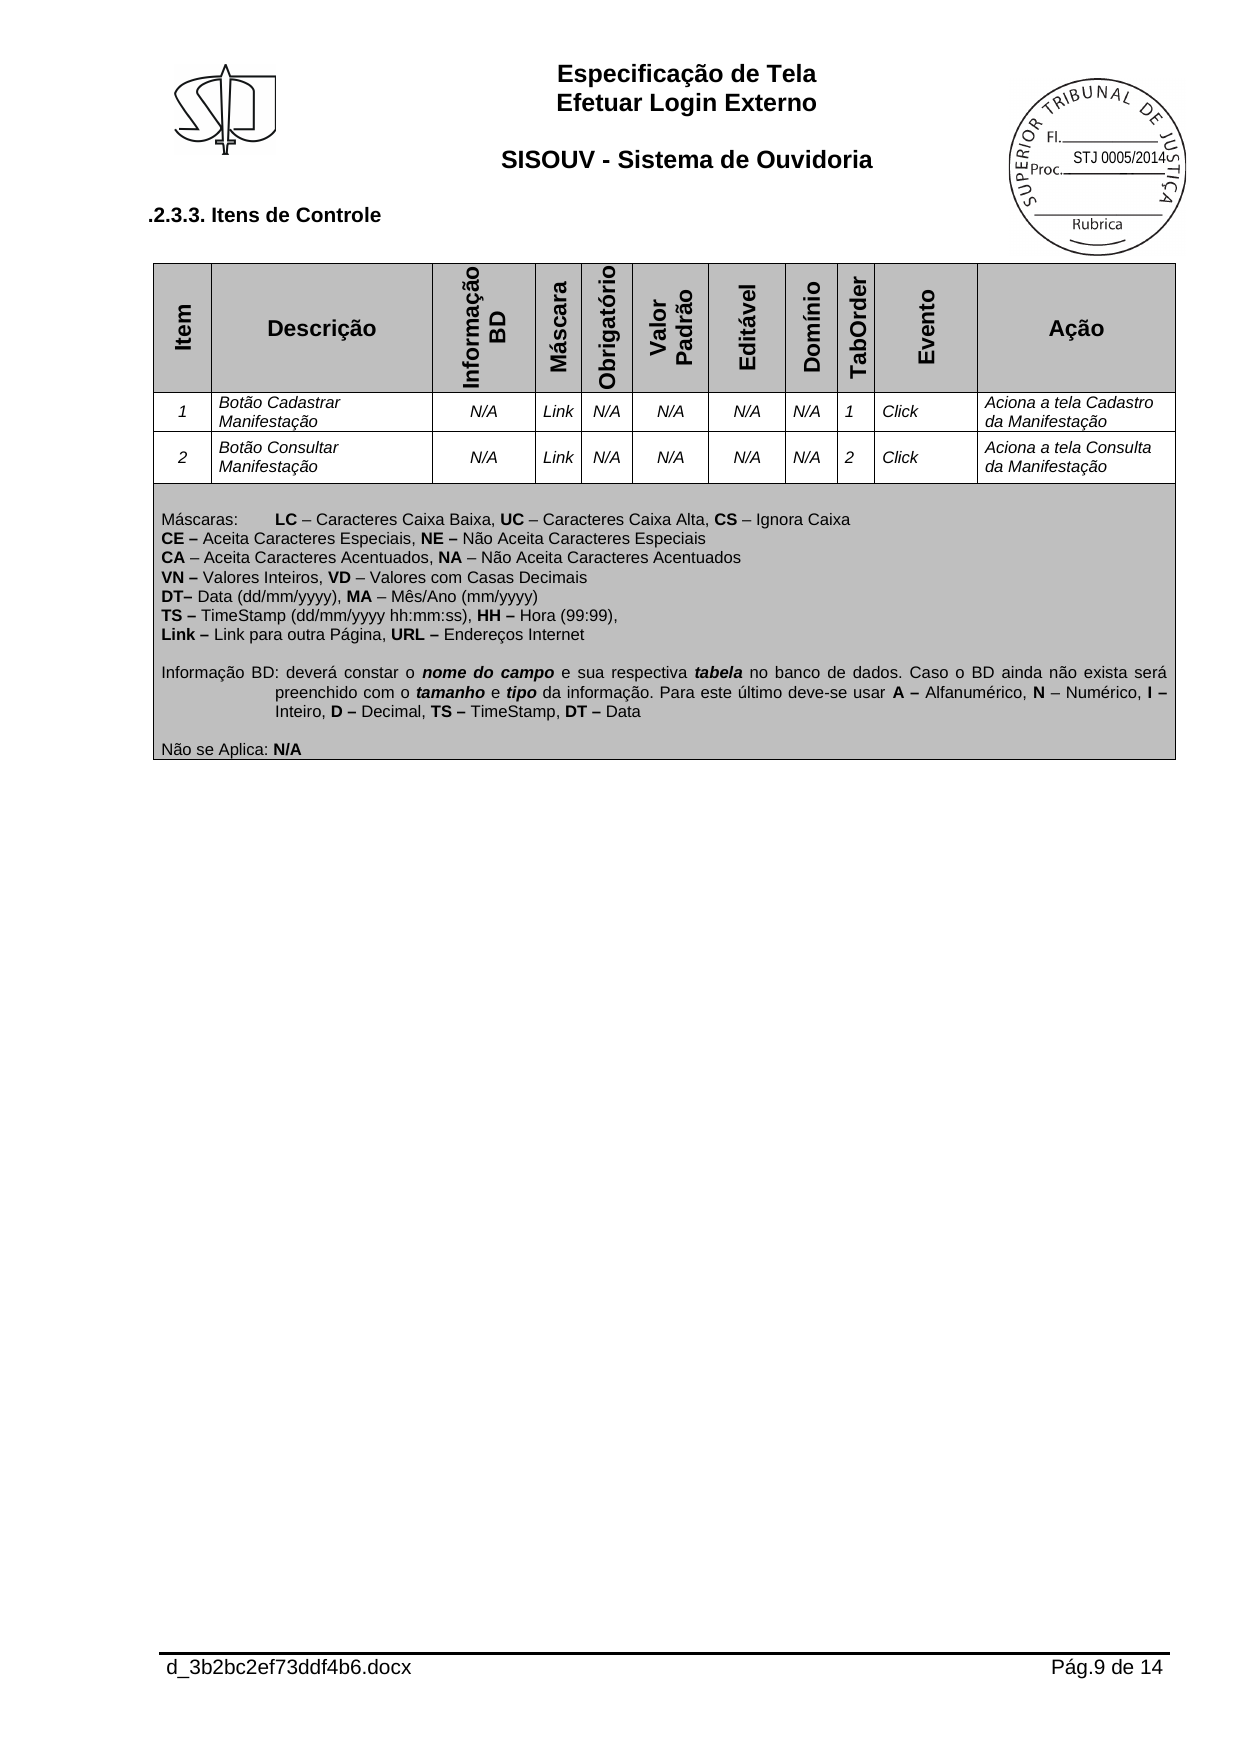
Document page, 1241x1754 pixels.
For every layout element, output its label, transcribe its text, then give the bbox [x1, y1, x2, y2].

table_header Informação BD [433, 264, 535, 392]
table_cell Link [536, 393, 581, 431]
table_header TabOrder [838, 264, 874, 392]
table_cell 2 [838, 432, 874, 483]
subtitle .2.3.3. Itens de Controle [148, 203, 1181, 227]
table_header Valor Padrão [633, 264, 708, 392]
table_header Item [154, 264, 211, 392]
table_cell N/A [633, 432, 708, 483]
picture [1008, 78, 1187, 256]
table_cell Click [875, 393, 977, 431]
table_cell N/A [786, 432, 837, 483]
table_cell Click [875, 432, 977, 483]
table_cell Botão Consultar Manifestação [212, 432, 432, 483]
table_cell N/A [786, 393, 837, 431]
table_cell Aciona a tela Consulta da Manifestação [978, 432, 1175, 483]
table_header Máscara [536, 264, 581, 392]
table_header Descrição [212, 264, 432, 392]
table_cell N/A [433, 432, 535, 483]
table_cell N/A [633, 393, 708, 431]
table_cell N/A [582, 432, 632, 483]
table_cell N/A [709, 393, 785, 431]
table_header Obrigatório [582, 264, 632, 392]
table_cell Link [536, 432, 581, 483]
table_header Editável [709, 264, 785, 392]
table_cell N/A [582, 393, 632, 431]
table_header Evento [875, 264, 977, 392]
table_cell 1 [154, 393, 211, 431]
table_cell N/A [709, 432, 785, 483]
table_header Ação [978, 264, 1175, 392]
table_cell Botão Cadastrar Manifestação [212, 393, 432, 431]
table_cell 1 [838, 393, 874, 431]
table_cell 2 [154, 432, 211, 483]
table_header Domínio [786, 264, 837, 392]
table_cell Máscaras: LC – Caracteres Caixa Baixa, UC – Caracteres Caixa Alta, CS – Ignora Caixa CE – Aceita Caracteres Especiais, NE – Não Aceita Caracteres Especiais CA – Aceita Caracteres Acentuados, NA – Não Aceita Caracteres Acentuados VN – Valores Inteiros, VD – Valores com Casas Decimais DT– Data (dd/mm/yyyy), MA – Mês/Ano (mm/yyyy) TS – TimeStamp (dd/mm/yyyy hh:mm:ss), HH – Hora (99:99), Link – Link para outra Página, URL – Endereços Internet Informação BD: deverá constar o nome do campo e sua respectiva tabela no banco de dados. Caso o BD ainda não exista será preenchido com o tamanho e tipo da informação. Para este último deve-se usar A – Alfanumérico, N – Numérico, I – Inteiro, D – Decimal, TS – TimeStamp, DT – Data Não se Aplica: N/A [154, 484, 1175, 759]
table_cell N/A [433, 393, 535, 431]
table_cell Aciona a tela Cadastro da Manifestação [978, 393, 1175, 431]
